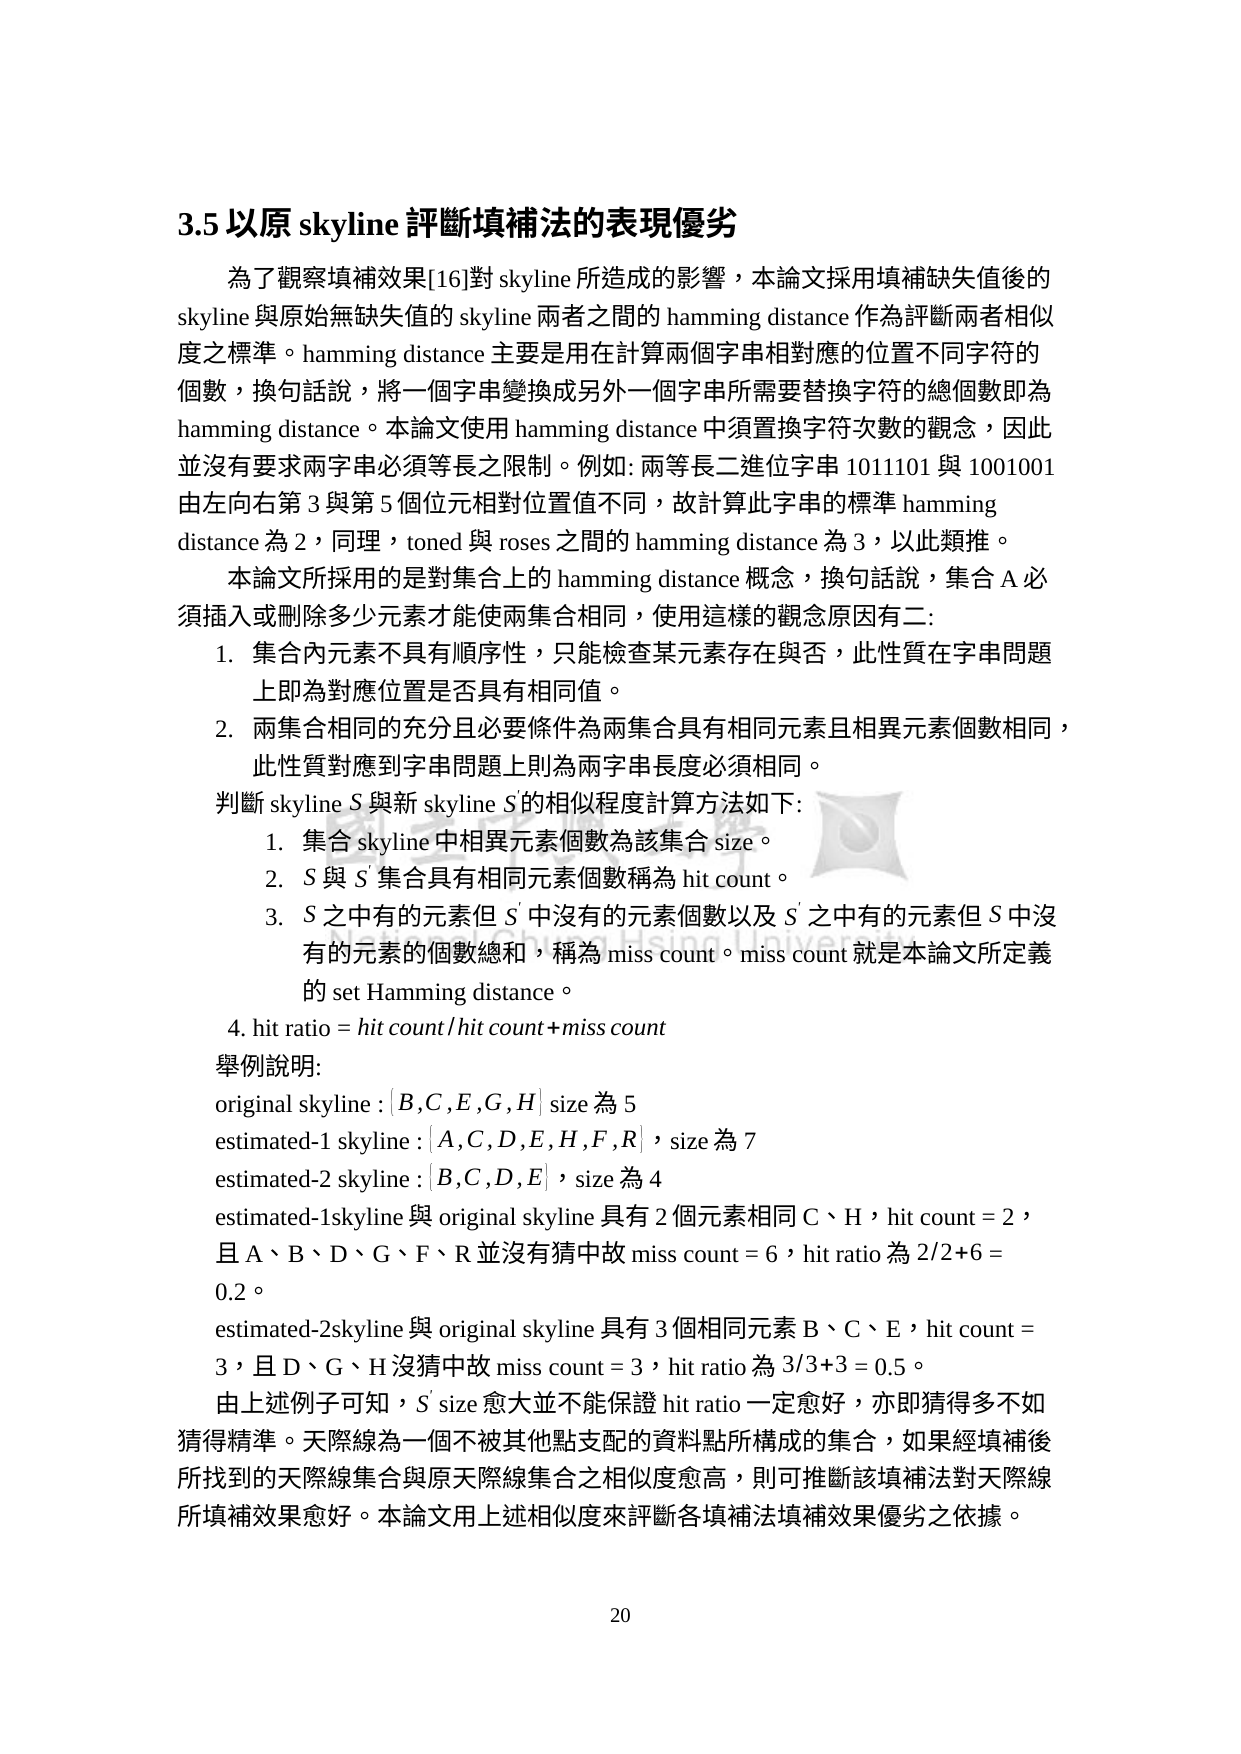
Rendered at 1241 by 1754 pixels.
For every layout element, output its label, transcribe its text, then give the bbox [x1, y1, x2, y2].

list estimated-2skyline與original skyline具有3個相同元素B、C、E，hit count = 3，且D、G、H沒猜中故miss count = 3，hit ratio為 = 0.5。 [215, 1308, 1063, 1383]
list 集合內元素不具有順序性，只能檢查某元素存在與否，此性質在字串問題上即為對應位置是否具有相同值。 [215, 633, 1063, 708]
text 舉例說明: [177, 1046, 1063, 1083]
list 集合skyline中相異元素個數為該集合size。 [265, 821, 1063, 858]
list 兩集合相同的充分且必要條件為兩集合具有相同元素且相異元素個數相同，此性質對應到字串問題上則為兩字串長度必須相同。 [215, 708, 1063, 783]
text 判斷skyline 與新skyline 的相似程度計算方法如下: [177, 783, 1063, 821]
subtitle 3.5以原skyline評斷填補法的表現優劣 [177, 183, 1063, 258]
list estimated-1 skyline : ，size為7 [215, 1121, 1063, 1158]
list 與 集合具有相同元素個數稱為hit count。 [265, 858, 1063, 896]
text 4. hit ratio = [177, 1008, 1063, 1046]
list estimated-2 skyline : ，size為4 [215, 1158, 1063, 1196]
text 由上述例子可知， size愈大並不能保證hit ratio一定愈好，亦即猜得多不如猜得精準。天際線為一個不被其他點支配的資料點所構成的集合，如果經填補後所找到的天際線集合與原天際線集合之相似度愈高，則可推斷該填補法對天際線所填補效果愈好。本論文用上述相似度來評斷各填補法填補效果優劣之依據。 [177, 1383, 1063, 1533]
list 之中有的元素但 中沒有的元素個數以及 之中有的元素但 中沒有的元素的個數總和，稱為miss count。miss count就是本論文所定義的set Hamming distance。 [265, 896, 1063, 1008]
list original skyline : size為5 [215, 1083, 1063, 1121]
text 為了觀察填補效果[16]對skyline所造成的影響，本論文採用填補缺失值後的skyline與原始無缺失值的skyline兩者之間的hamming distance作為評斷兩者相似度之標準。hamming distance主要是用在計算兩個字串相對應的位置不同字符的個數，換句話說，將一個字串變換成另外一個字串所需要替換字符的總個數即為hamming distance。本論文使用hamming distance中須置換字符次數的觀念，因此並沒有要求兩字串必須等長之限制。例如: 兩等長二進位字串1011101 與 1001001 由左向右第3與第5個位元相對位置值不同，故計算此字串的標準hamming distance為2，同理，toned 與 roses之間的hamming distance為3，以此類推。 [177, 258, 1063, 558]
list estimated-1skyline與original skyline具有2個元素相同C、H，hit count = 2，且A、B、D、G、F、R並沒有猜中故miss count = 6，hit ratio為 = 0.2。 [215, 1196, 1063, 1308]
text 本論文所採用的是對集合上的hamming distance概念，換句話說，集合A必須插入或刪除多少元素才能使兩集合相同，使用這樣的觀念原因有二: [177, 558, 1063, 633]
